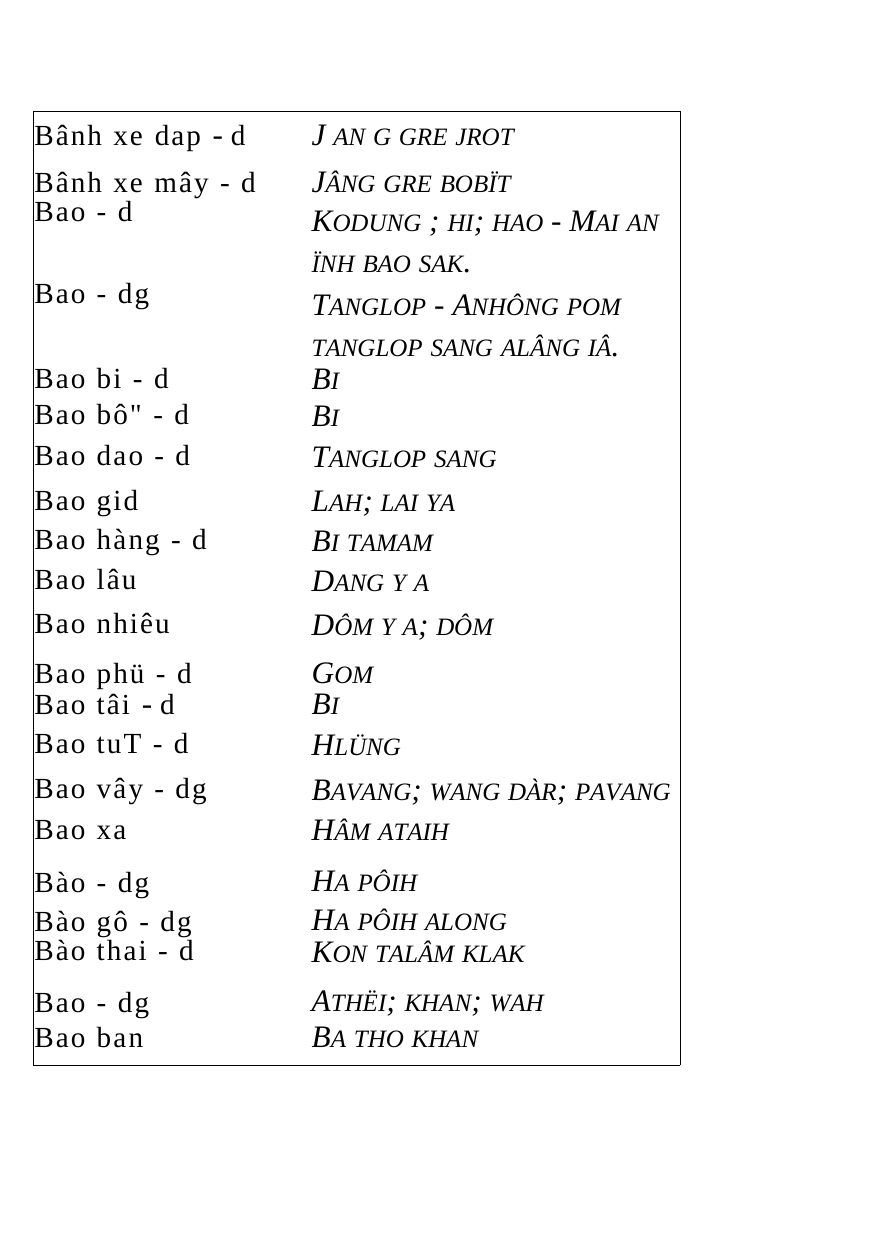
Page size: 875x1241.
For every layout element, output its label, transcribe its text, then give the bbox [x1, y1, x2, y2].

table_header Bânh xe dap - d [34, 120, 275, 158]
table_cell Bao hàng - d [34, 526, 275, 566]
table_cell Gom [275, 649, 680, 689]
table_cell Bi [275, 690, 680, 730]
table_cell Bavang; wang dàr; pavang [275, 775, 680, 816]
table_cell Ba tho khan [275, 1018, 680, 1054]
table_cell Tanglop - Anhông pom tanglop sang alâng iâ. [275, 280, 680, 365]
table_cell Bao - dg [34, 976, 275, 1018]
table_cell Bào gô - dg [34, 898, 275, 937]
table_cell Bao lâu [34, 566, 275, 610]
table_cell Tanglop sang [275, 442, 680, 487]
table_cell Dôm y a; dôm [275, 610, 680, 649]
table_cell Bi [275, 401, 680, 442]
table_cell Hlüng [275, 730, 680, 775]
table_cell Kon talâm klak [275, 937, 680, 976]
table_cell Bao vây - dg [34, 775, 275, 816]
table_cell Ha pôih [275, 854, 680, 898]
table_cell Bi tamam [275, 526, 680, 566]
table_cell Hâm ataih [275, 816, 680, 854]
table_cell Bao - d [34, 199, 275, 280]
table_cell Bao bô" - d [34, 401, 275, 442]
table_cell Bao dao - d [34, 442, 275, 487]
table_cell Bao xa [34, 816, 275, 854]
table_cell Bào thai - d [34, 937, 275, 976]
table_cell Bao tâi - d [34, 690, 275, 730]
table_cell Bao gid [34, 487, 275, 526]
table_cell Bao ban [34, 1018, 275, 1054]
table_header J an g gre jrot [275, 120, 680, 158]
table_cell Jâng gre bobït [275, 159, 680, 198]
table_cell Bi [275, 365, 680, 401]
table_cell Bao bi - d [34, 365, 275, 401]
table_cell Ha pôih along [275, 898, 680, 937]
table_cell Lah; lai ya [275, 487, 680, 526]
table_cell Bào - dg [34, 854, 275, 898]
table_cell Dang y a [275, 566, 680, 610]
table_cell Kodung ; hi; hao - Mai an ïnh bao sak. [275, 199, 680, 280]
table_cell Athëi; khan; wah [275, 976, 680, 1018]
table_cell Bao nhiêu [34, 610, 275, 649]
table_cell Bao tuT - d [34, 730, 275, 775]
table_cell Bao - dg [34, 280, 275, 365]
table_cell Bânh xe mây - d [34, 159, 275, 198]
table_cell Bao phü - d [34, 649, 275, 689]
